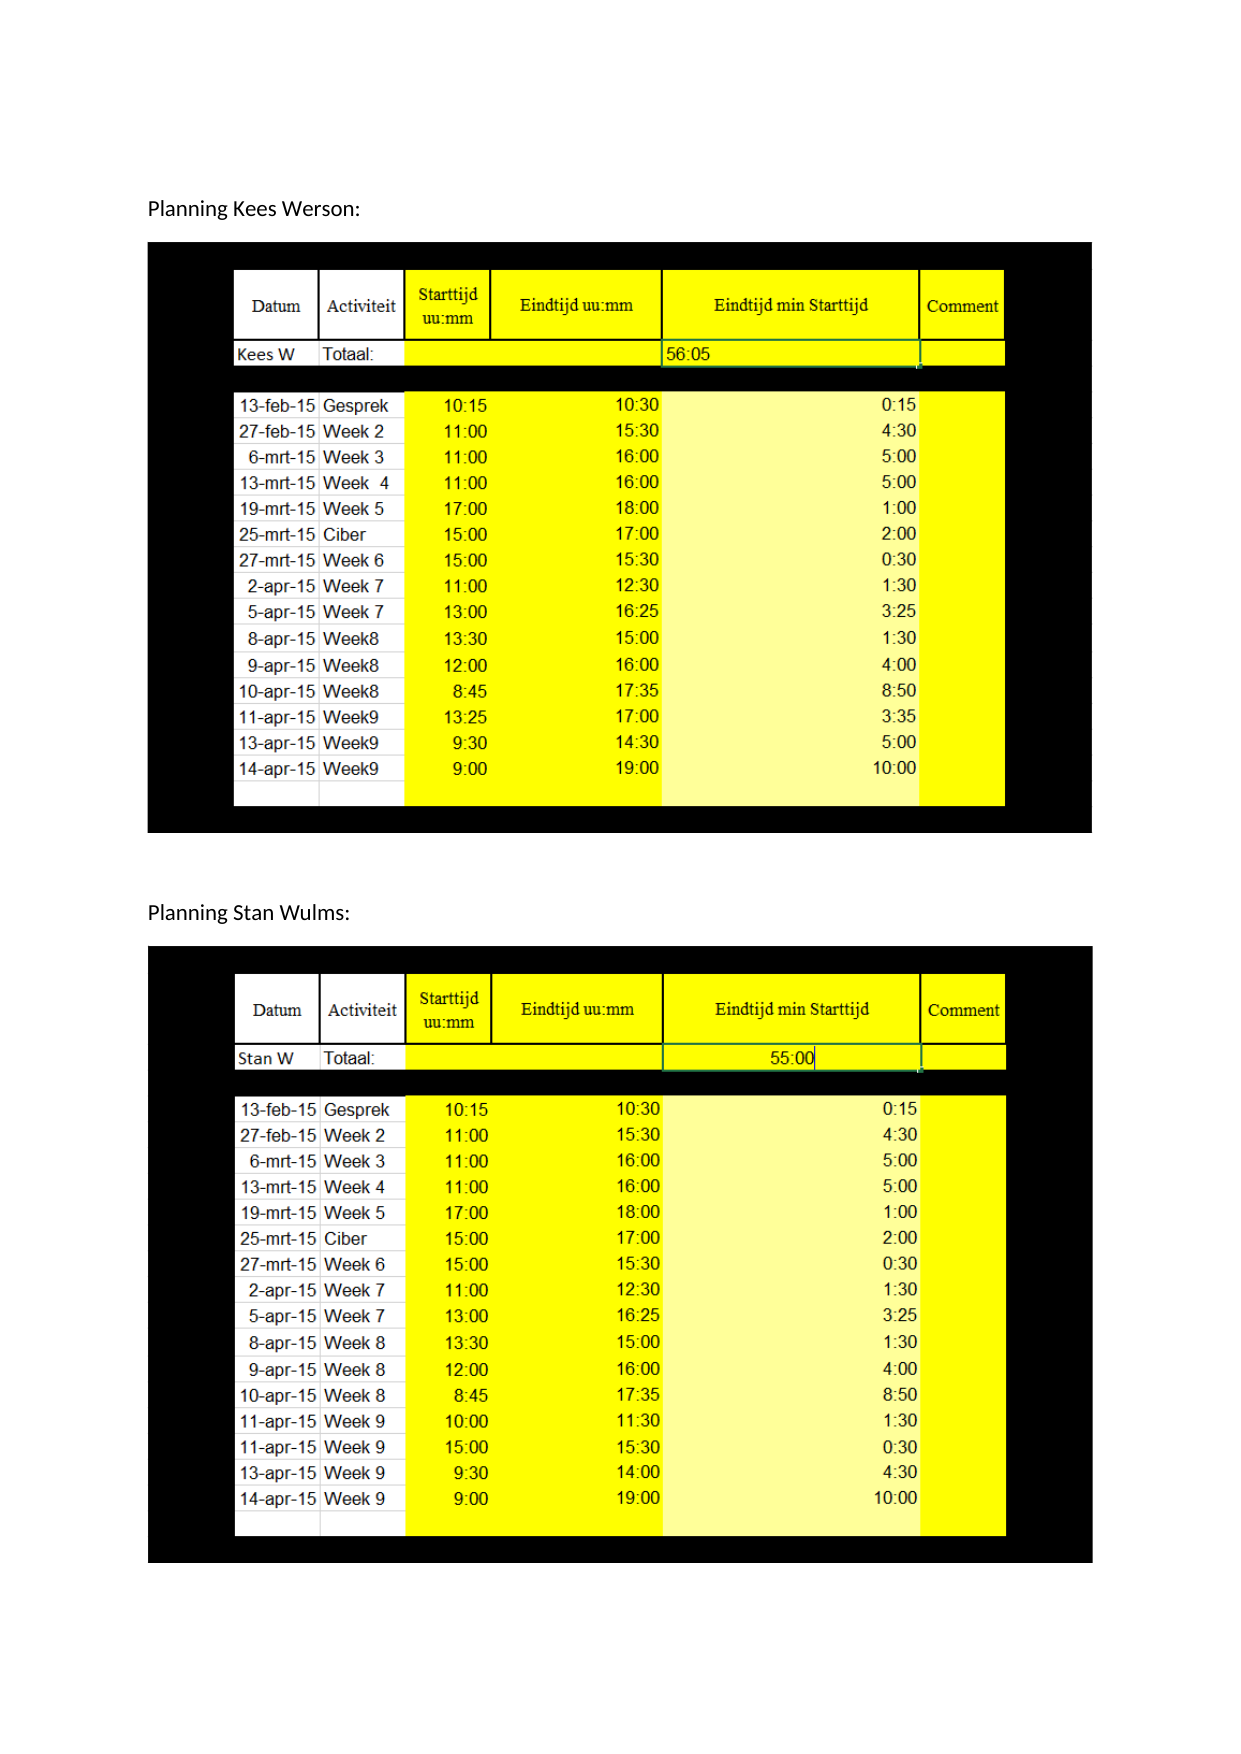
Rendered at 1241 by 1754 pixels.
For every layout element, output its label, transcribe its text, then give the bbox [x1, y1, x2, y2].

picture [147, 945, 1093, 1563]
text Planning Stan Wulms: [148, 898, 1092, 926]
text Planning Kees Werson: [148, 194, 1092, 223]
picture [147, 241, 1093, 833]
